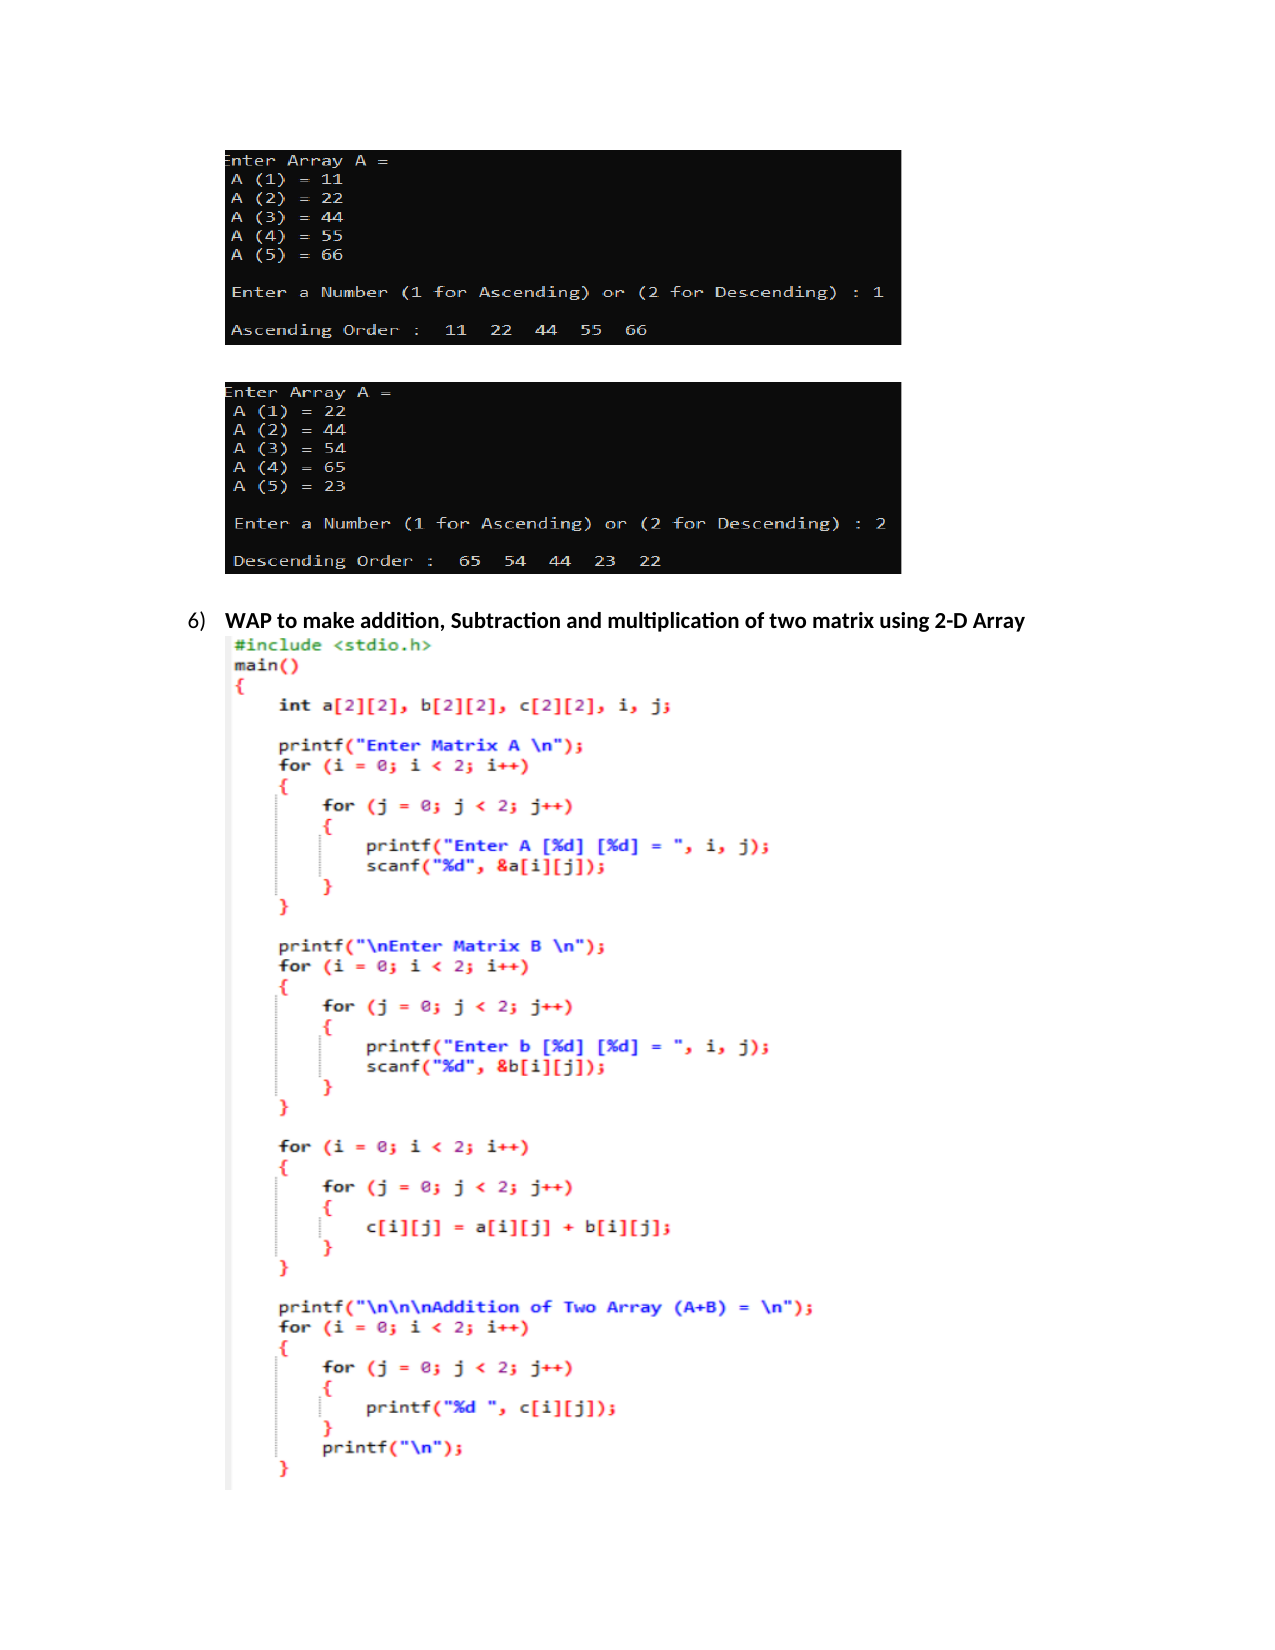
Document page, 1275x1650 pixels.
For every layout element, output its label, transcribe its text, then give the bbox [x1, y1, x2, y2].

list WAP to make addition, Subtraction and multiplication of two matrix using 2-D Array [187, 606, 1125, 634]
picture [225, 150, 902, 345]
picture [225, 636, 832, 1490]
picture [225, 377, 902, 574]
